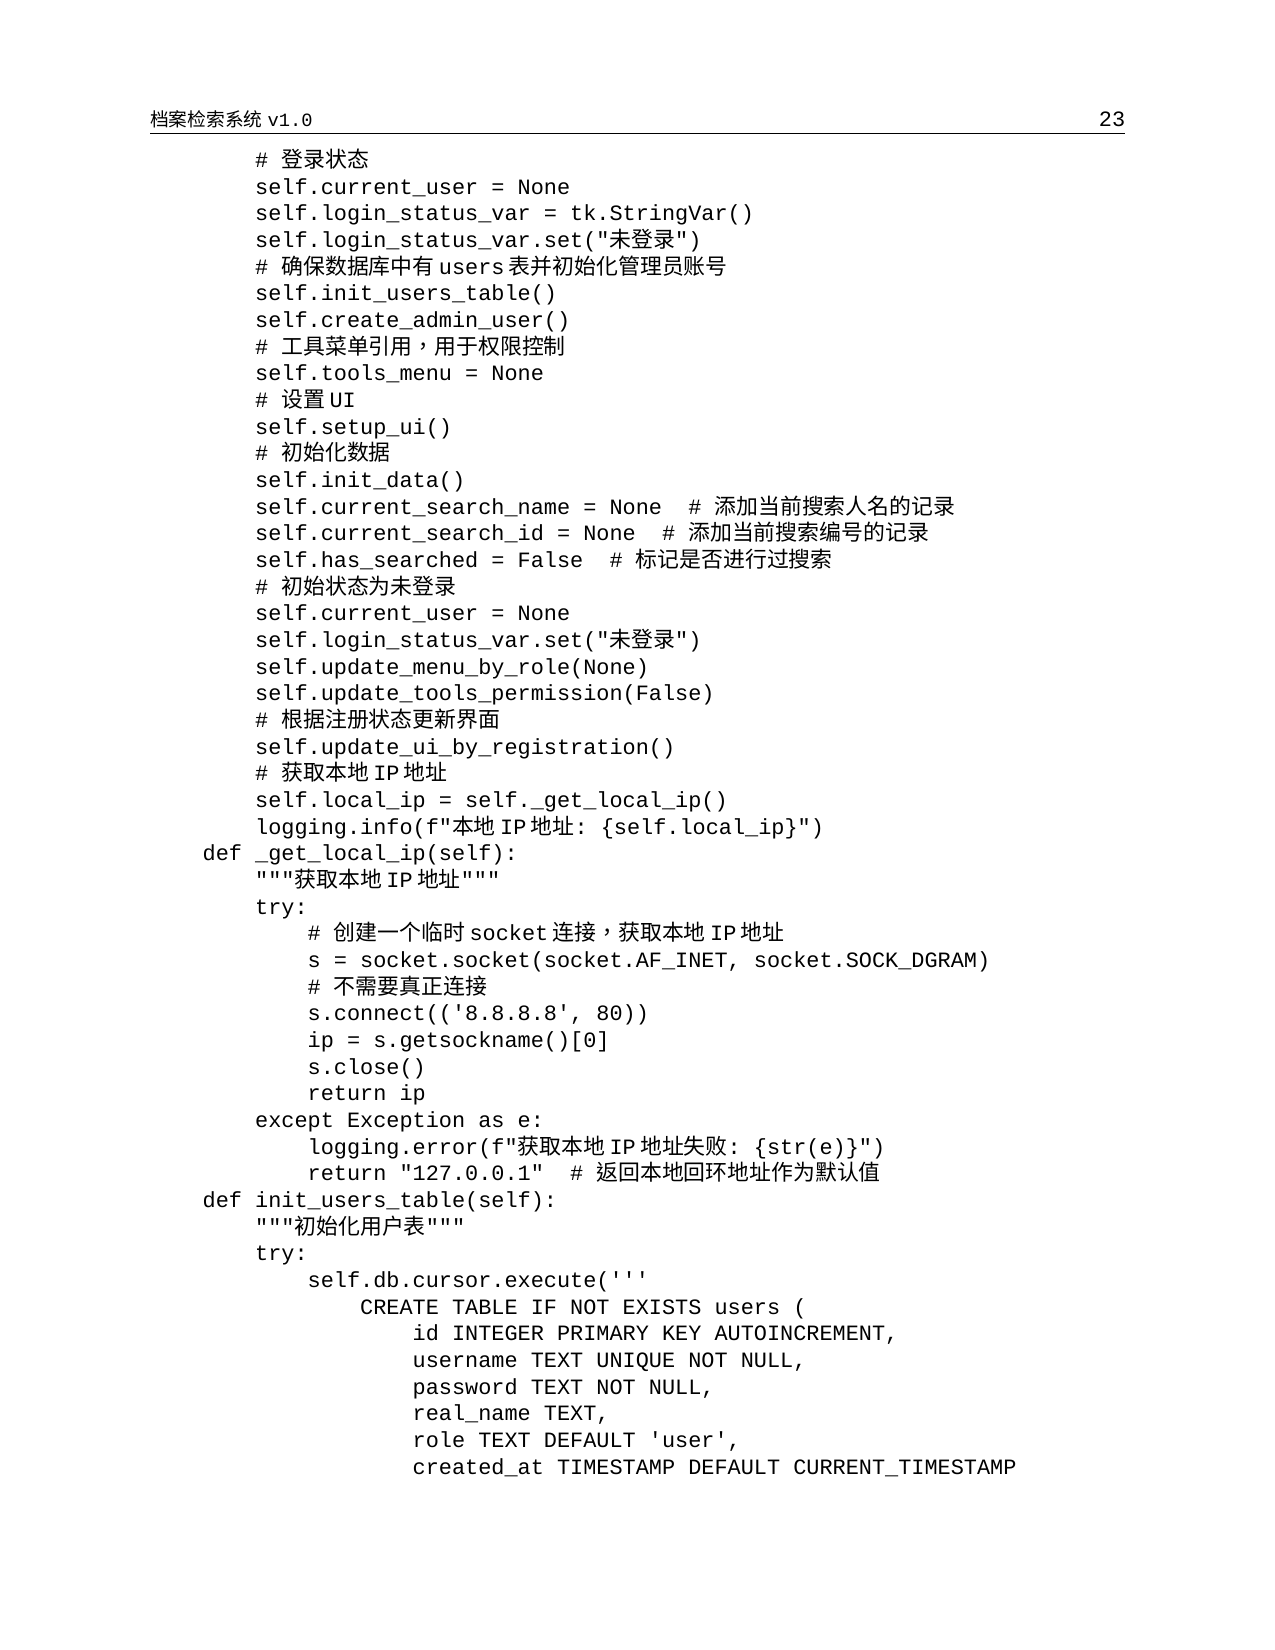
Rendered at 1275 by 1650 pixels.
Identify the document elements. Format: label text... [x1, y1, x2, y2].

text self.setup_ui() [150, 417, 1125, 438]
text self.create_admin_user() [150, 310, 1125, 332]
text return ip [150, 1083, 1125, 1105]
text id INTEGER PRIMARY KEY AUTOINCREMENT, [150, 1323, 1125, 1345]
text self.db.cursor.execute(''' [150, 1270, 1125, 1292]
text s.close() [150, 1057, 1125, 1078]
text # 不需要真正连接 [150, 977, 1125, 998]
text self.current_user = None [150, 177, 1125, 198]
text self.update_menu_by_role(None) [150, 657, 1125, 678]
text except Exception as e: [150, 1110, 1125, 1132]
text def _get_local_ip(self): [150, 843, 1125, 865]
text try: [150, 897, 1125, 918]
text # 初始状态为未登录 [150, 577, 1125, 598]
text return "127.0.0.1" # 返回本地回环地址作为默认值 [150, 1163, 1125, 1185]
text s.connect(('8.8.8.8', 80)) [150, 1003, 1125, 1025]
text # 工具菜单引用，用于权限控制 [150, 337, 1125, 358]
text self.init_users_table() [150, 283, 1125, 305]
text role TEXT DEFAULT 'user', [150, 1430, 1125, 1452]
text self.init_data() [150, 470, 1125, 492]
text self.current_search_name = None # 添加当前搜索人名的记录 [150, 497, 1125, 518]
text s = socket.socket(socket.AF_INET, socket.SOCK_DGRAM) [150, 950, 1125, 972]
text """获取本地IP地址""" [150, 870, 1125, 892]
text self.login_status_var.set("未登录") [150, 230, 1125, 252]
text ip = s.getsockname()[0] [150, 1030, 1125, 1052]
text logging.error(f"获取本地IP地址失败: {str(e)}") [150, 1137, 1125, 1158]
text # 根据注册状态更新界面 [150, 710, 1125, 732]
text # 登录状态 [150, 150, 1125, 172]
text self.current_search_id = None # 添加当前搜索编号的记录 [150, 523, 1125, 545]
text self.update_tools_permission(False) [150, 683, 1125, 705]
text username TEXT UNIQUE NOT NULL, [150, 1350, 1125, 1372]
text # 创建一个临时socket连接，获取本地IP地址 [150, 923, 1125, 945]
text # 初始化数据 [150, 443, 1125, 465]
text # 获取本地IP地址 [150, 763, 1125, 785]
text self.login_status_var.set("未登录") [150, 630, 1125, 652]
text self.update_ui_by_registration() [150, 737, 1125, 758]
text self.local_ip = self._get_local_ip() [150, 790, 1125, 812]
text try: [150, 1243, 1125, 1265]
text real_name TEXT, [150, 1403, 1125, 1425]
text # 设置UI [150, 390, 1125, 412]
text self.current_user = None [150, 603, 1125, 625]
text created_at TIMESTAMP DEFAULT CURRENT_TIMESTAMP [150, 1457, 1125, 1478]
text """初始化用户表""" [150, 1217, 1125, 1238]
text CREATE TABLE IF NOT EXISTS users ( [150, 1297, 1125, 1318]
text def init_users_table(self): [150, 1190, 1125, 1212]
text # 确保数据库中有users表并初始化管理员账号 [150, 257, 1125, 278]
text password TEXT NOT NULL, [150, 1377, 1125, 1398]
text self.has_searched = False # 标记是否进行过搜索 [150, 550, 1125, 572]
text self.login_status_var = tk.StringVar() [150, 203, 1125, 225]
text logging.info(f"本地IP地址: {self.local_ip}") [150, 817, 1125, 838]
text self.tools_menu = None [150, 363, 1125, 385]
